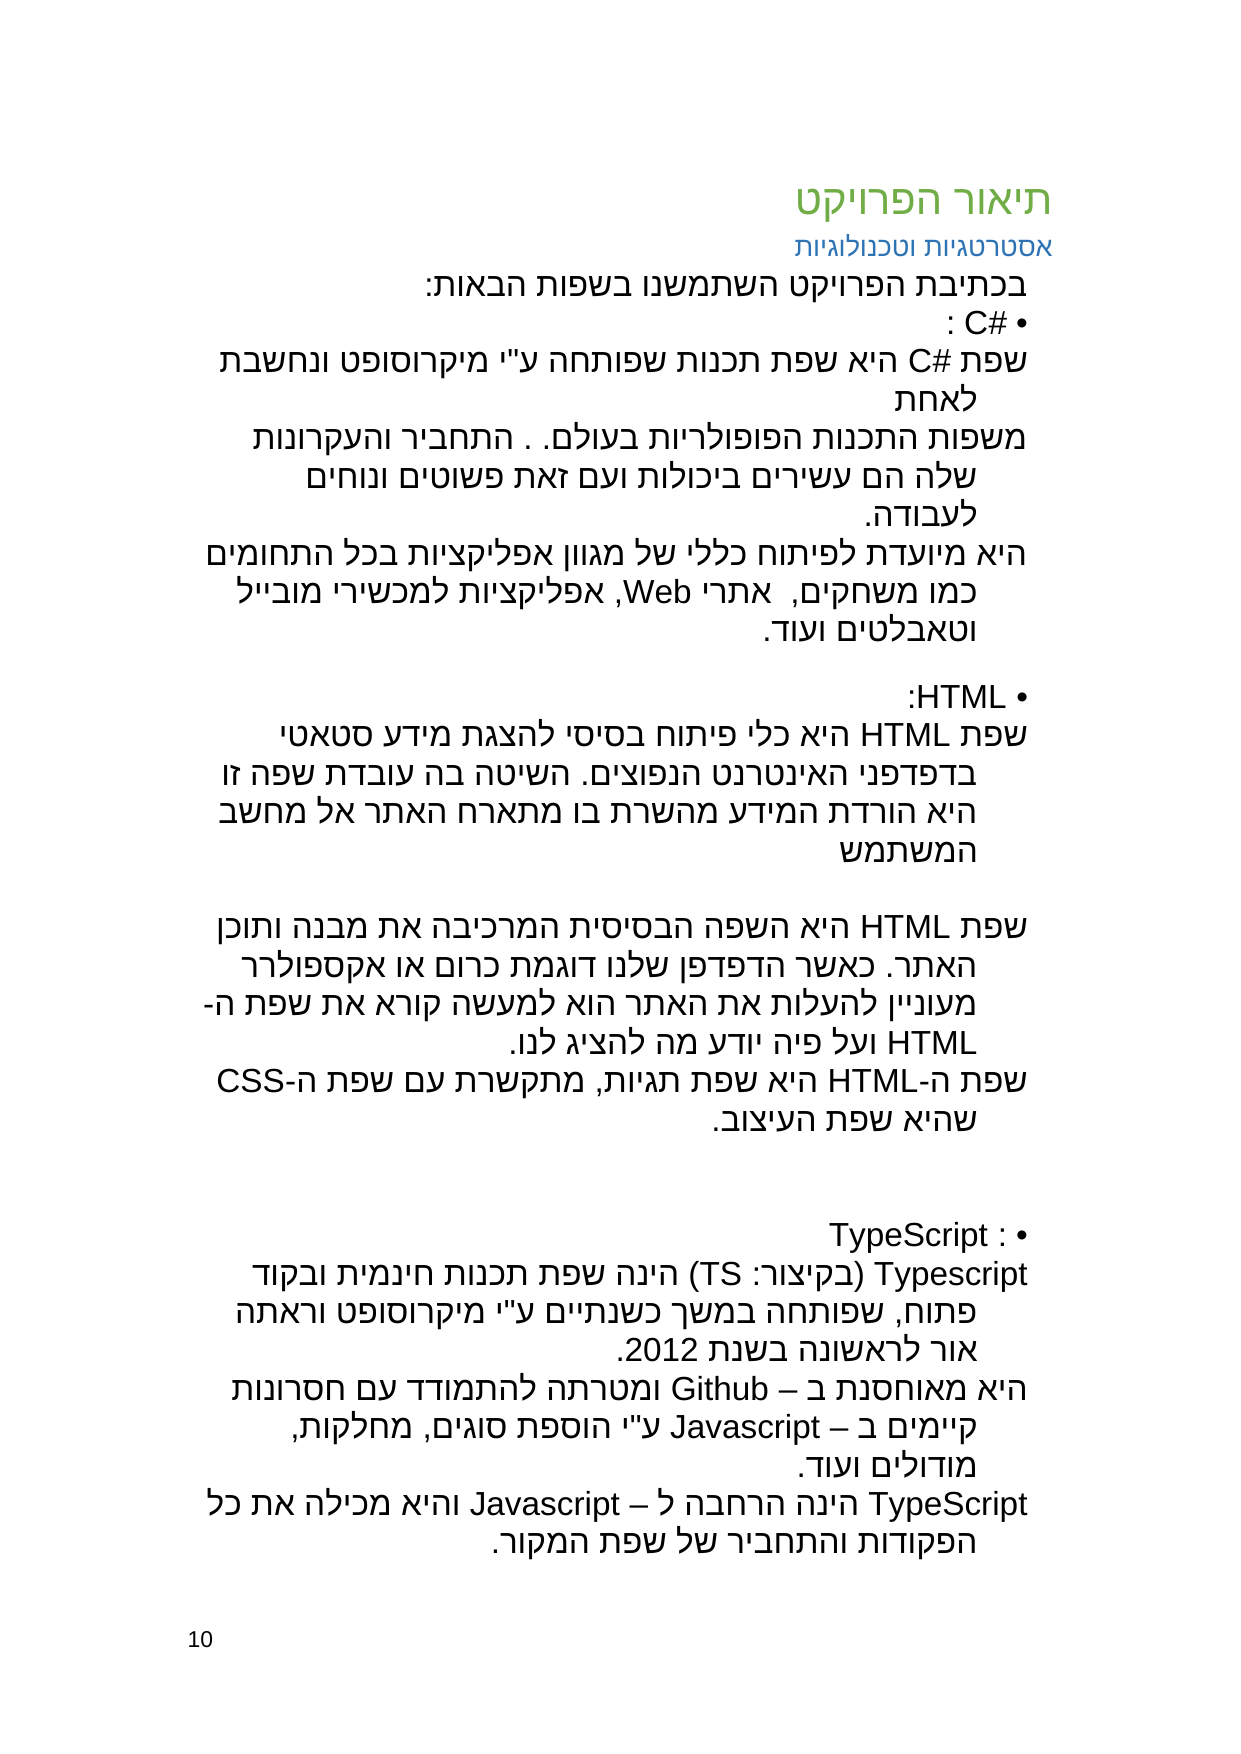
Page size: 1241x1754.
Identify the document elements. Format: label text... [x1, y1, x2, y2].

text שפת HTML היא השפה הבסיסית המרכיבה את מבנה ותוכן האתר. כאשר הדפדפן שלנו דוגמת כרום או אקספולרר מעוניין להעלות את האתר הוא למעשה קורא את שפת ה-HTML ועל פיה יודע מה להציג לנו. [187, 908, 1028, 1061]
text בכתיבת הפרויקט השתמשנו בשפות הבאות: [187, 264, 1028, 303]
text שפת HTML היא כלי פיתוח בסיסי להצגת מידע סטאטי בדפדפני האינטרנט הנפוצים. השיטה בה עובדת שפה זו היא הורדת המידע מהשרת בו מתארח האתר אל מחשב המשתמש [187, 715, 1028, 869]
text Typescript (בקיצור: TS) הינה שפת תכנות חינמית ובקוד פתוח, שפותחה במשך כשנתיים ע"י מיקרוסופט וראתה אור לראשונה בשנת 2012. [187, 1253, 1028, 1369]
text היא מיועדת לפיתוח כללי של מגוון אפליקציות בכל התחומים כמו משחקים, אתרי Web, אפליקציות למכשירי מובייל וטאבלטים ועוד. [187, 534, 1028, 649]
subtitle תיאור הפרויקט [187, 175, 1053, 223]
text • #C : [187, 303, 1028, 341]
text משפות התכנות הפופולריות בעולם. . התחביר והעקרונות שלה הם עשירים ביכולות ועם זאת פשוטים ונוחים לעבודה. [187, 418, 1028, 534]
text • HTML: [187, 677, 1028, 715]
subtitle אסטרטגיות וטכנולוגיות [187, 231, 1053, 262]
text היא מאוחסנת ב – Github ומטרתה להתמודד עם חסרונות קיימים ב – Javascript ע"י הוספת סוגים, מחלקות, מודולים ועוד. [187, 1369, 1028, 1484]
text TypeScript הינה הרחבה ל – Javascript והיא מכילה את כל הפקודות והתחביר של שפת המקור. [187, 1484, 1028, 1561]
text שפת ה-HTML היא שפת תגיות, מתקשרת עם שפת ה-CSS שהיא שפת העיצוב. [187, 1061, 1028, 1138]
text שפת #C היא שפת תכנות שפותחה ע"י מיקרוסופט ונחשבת לאחת [187, 341, 1028, 418]
text • : TypeScript [187, 1215, 1028, 1253]
